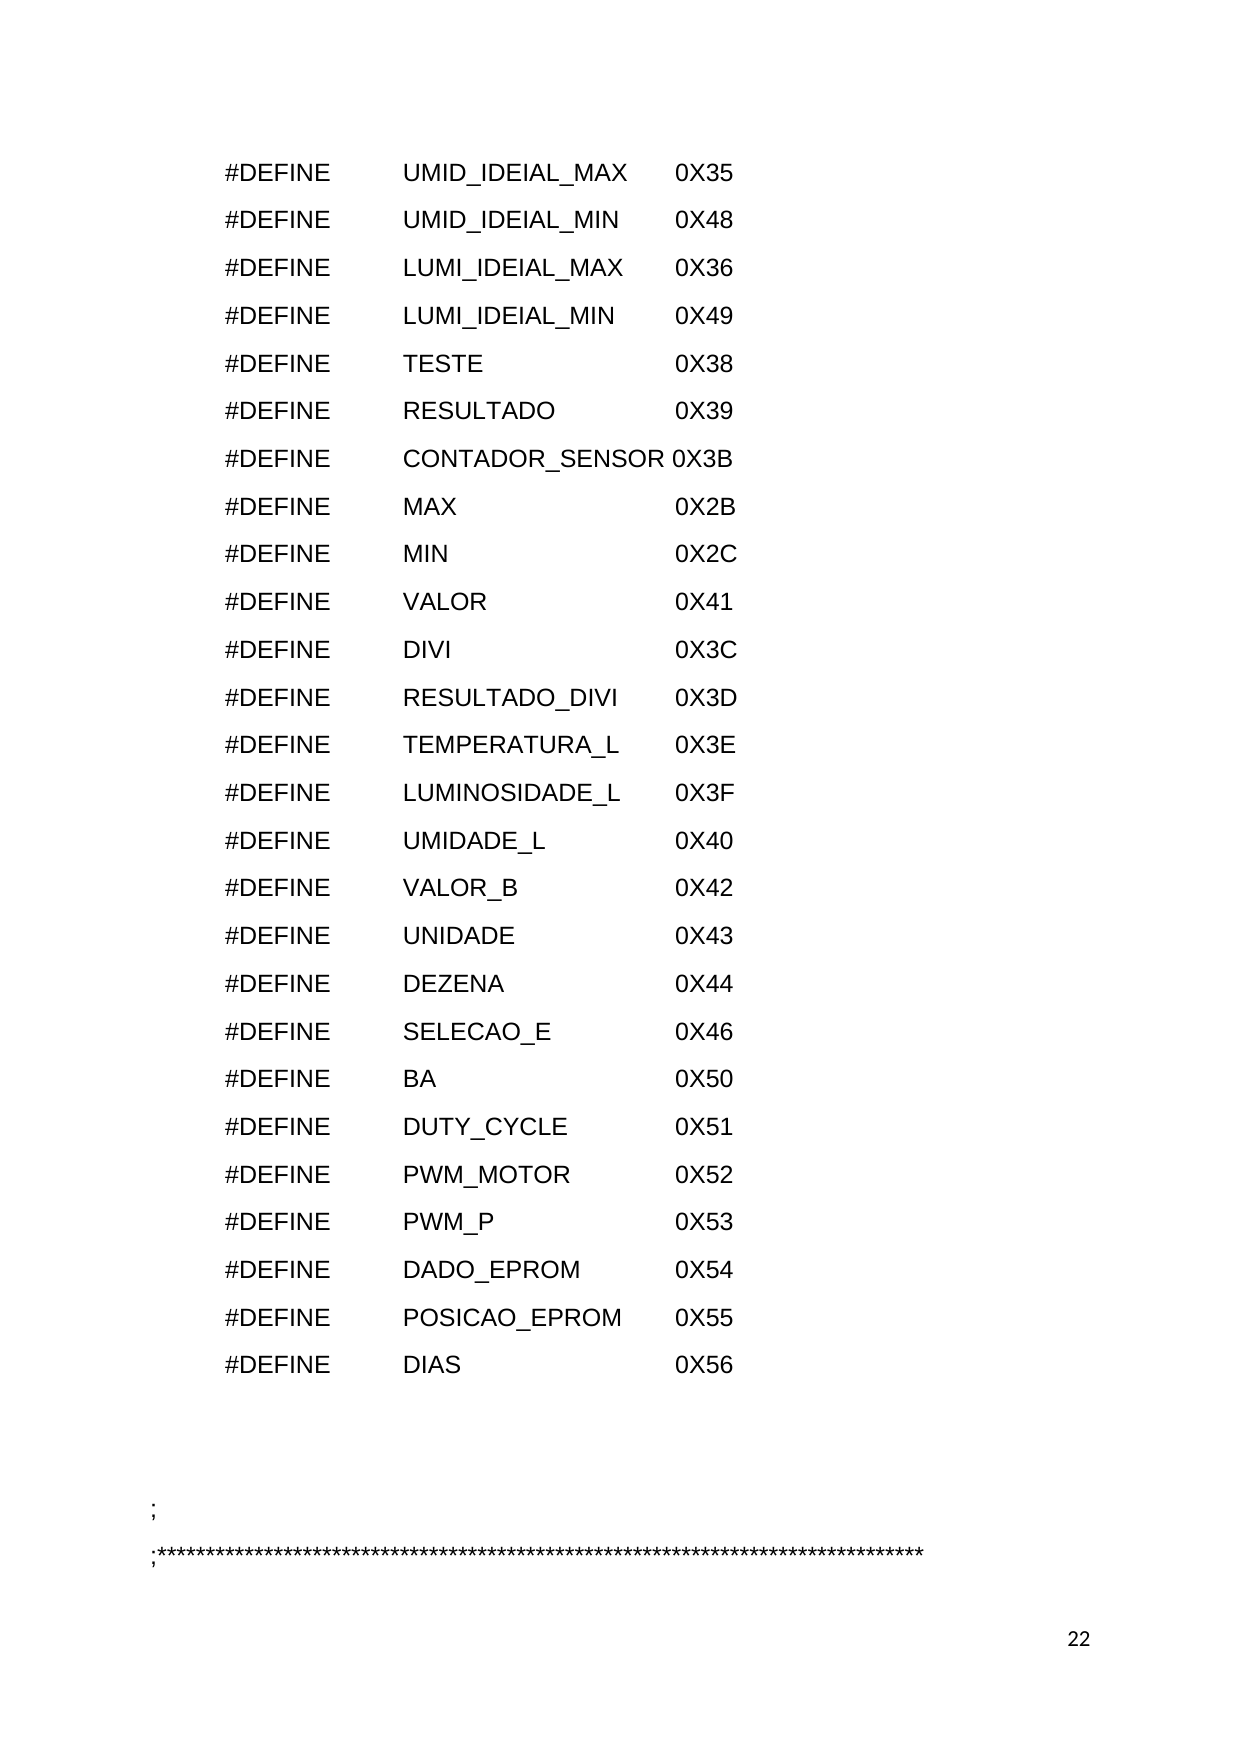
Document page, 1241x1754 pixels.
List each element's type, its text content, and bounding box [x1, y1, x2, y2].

text #DEFINE LUMI_IDEIAL_MIN 0X49 [150, 301, 1090, 330]
text #DEFINE SELECAO_E 0X46 [150, 1017, 1090, 1045]
text #DEFINE MAX 0X2B [150, 492, 1090, 521]
text #DEFINE DIAS 0X56 [150, 1351, 1090, 1379]
text #DEFINE CONTADOR_SENSOR 0X3B [150, 444, 1090, 473]
text #DEFINE VALOR_B 0X42 [150, 873, 1090, 902]
text #DEFINE BA 0X50 [150, 1064, 1090, 1093]
text #DEFINE DIVI 0X3C [150, 635, 1090, 664]
text #DEFINE RESULTADO_DIVI 0X3D [150, 683, 1090, 711]
text #DEFINE MIN 0X2C [150, 539, 1090, 568]
text #DEFINE PWM_P 0X53 [150, 1207, 1090, 1236]
text #DEFINE VALOR 0X41 [150, 587, 1090, 616]
text #DEFINE DUTY_CYCLE 0X51 [150, 1112, 1090, 1141]
text #DEFINE TEMPERATURA_L 0X3E [150, 730, 1090, 759]
text #DEFINE DADO_EPROM 0X54 [150, 1255, 1090, 1284]
text #DEFINE UMIDADE_L 0X40 [150, 826, 1090, 854]
text #DEFINE UMID_IDEIAL_MIN 0X48 [150, 206, 1090, 234]
text #DEFINE RESULTADO 0X39 [150, 396, 1090, 425]
text ; [150, 1494, 1090, 1522]
text #DEFINE LUMI_IDEIAL_MAX 0X36 [150, 253, 1090, 282]
text #DEFINE TESTE 0X38 [150, 349, 1090, 377]
text #DEFINE UMID_IDEIAL_MAX 0X35 [150, 158, 1090, 187]
text #DEFINE UNIDADE 0X43 [150, 921, 1090, 950]
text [150, 1541, 1090, 1570]
text #DEFINE LUMINOSIDADE_L 0X3F [150, 778, 1090, 807]
text #DEFINE PWM_MOTOR 0X52 [150, 1160, 1090, 1188]
text #DEFINE POSICAO_EPROM 0X55 [150, 1303, 1090, 1332]
text #DEFINE DEZENA 0X44 [150, 969, 1090, 998]
